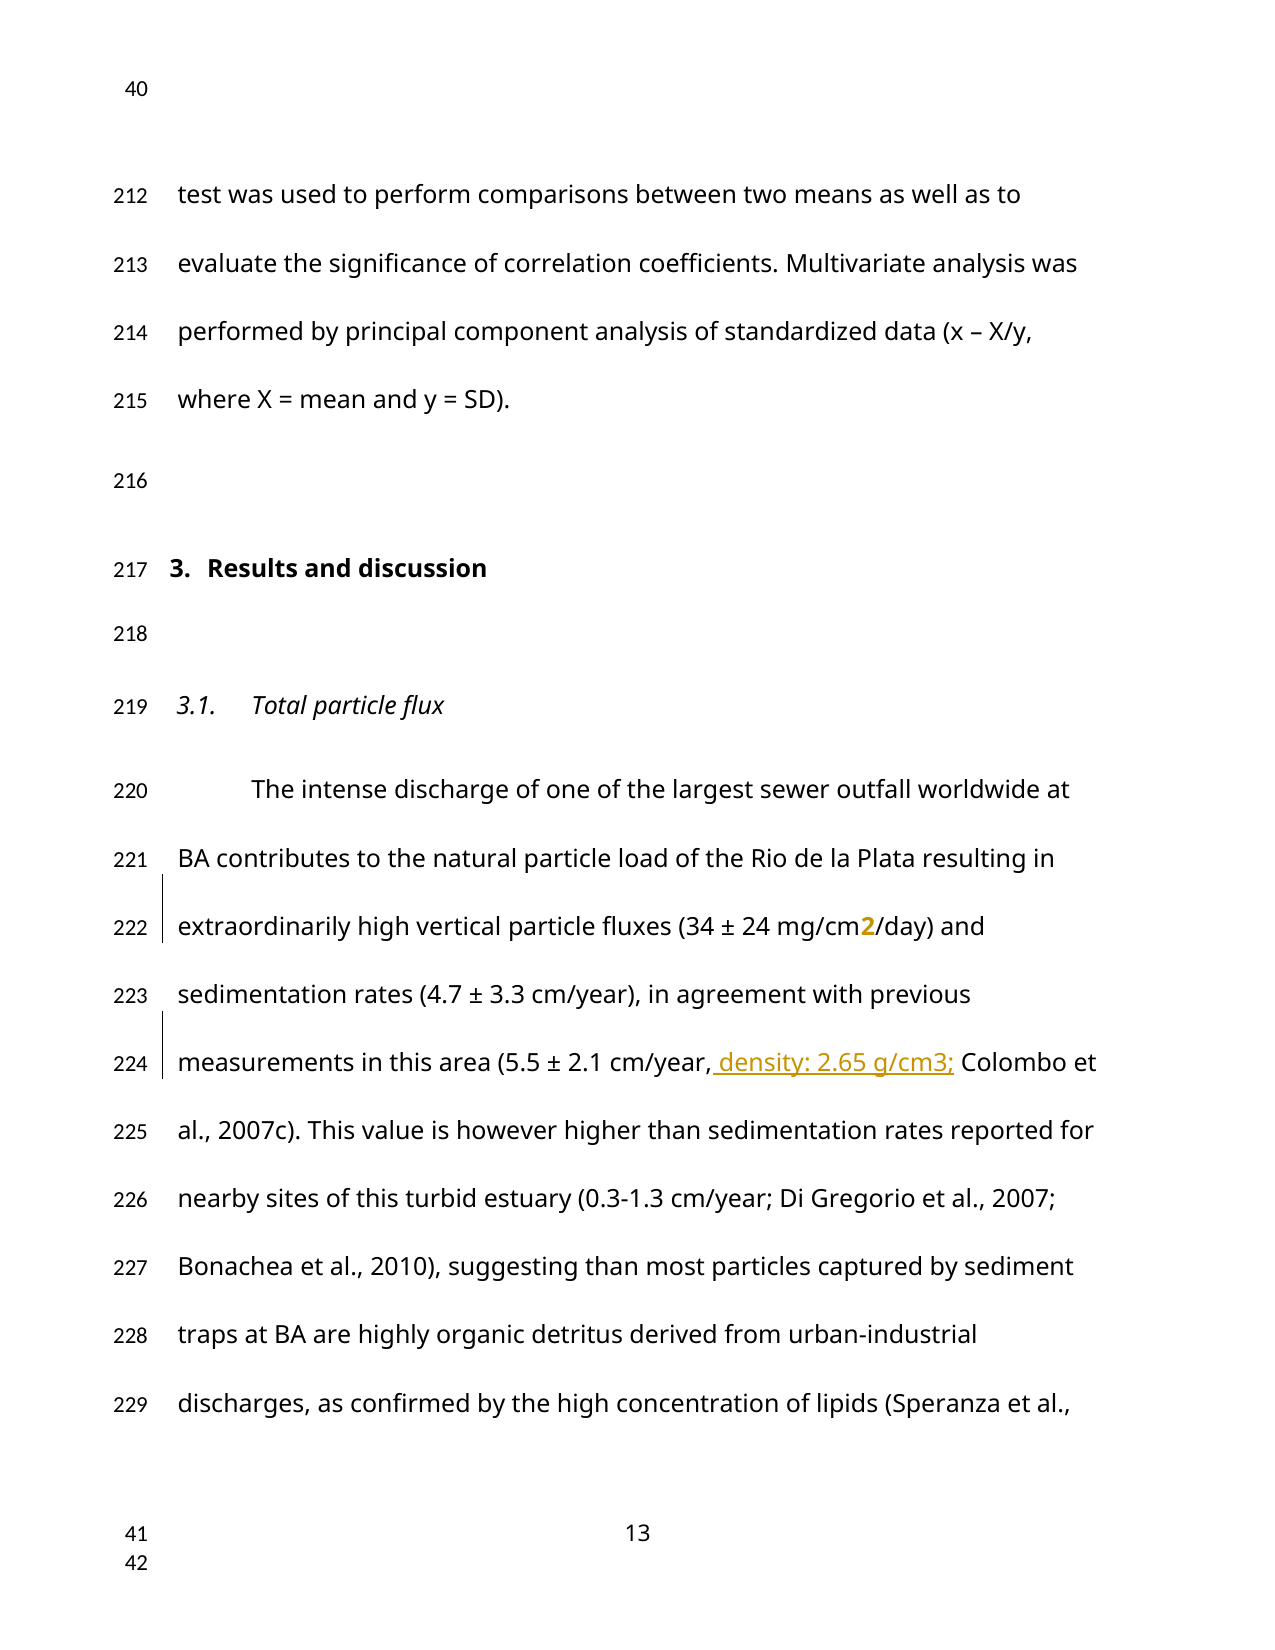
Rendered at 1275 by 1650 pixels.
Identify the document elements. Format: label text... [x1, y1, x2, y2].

list Total particle flux [176, 687, 1098, 721]
list Results and discussion [169, 551, 1098, 585]
